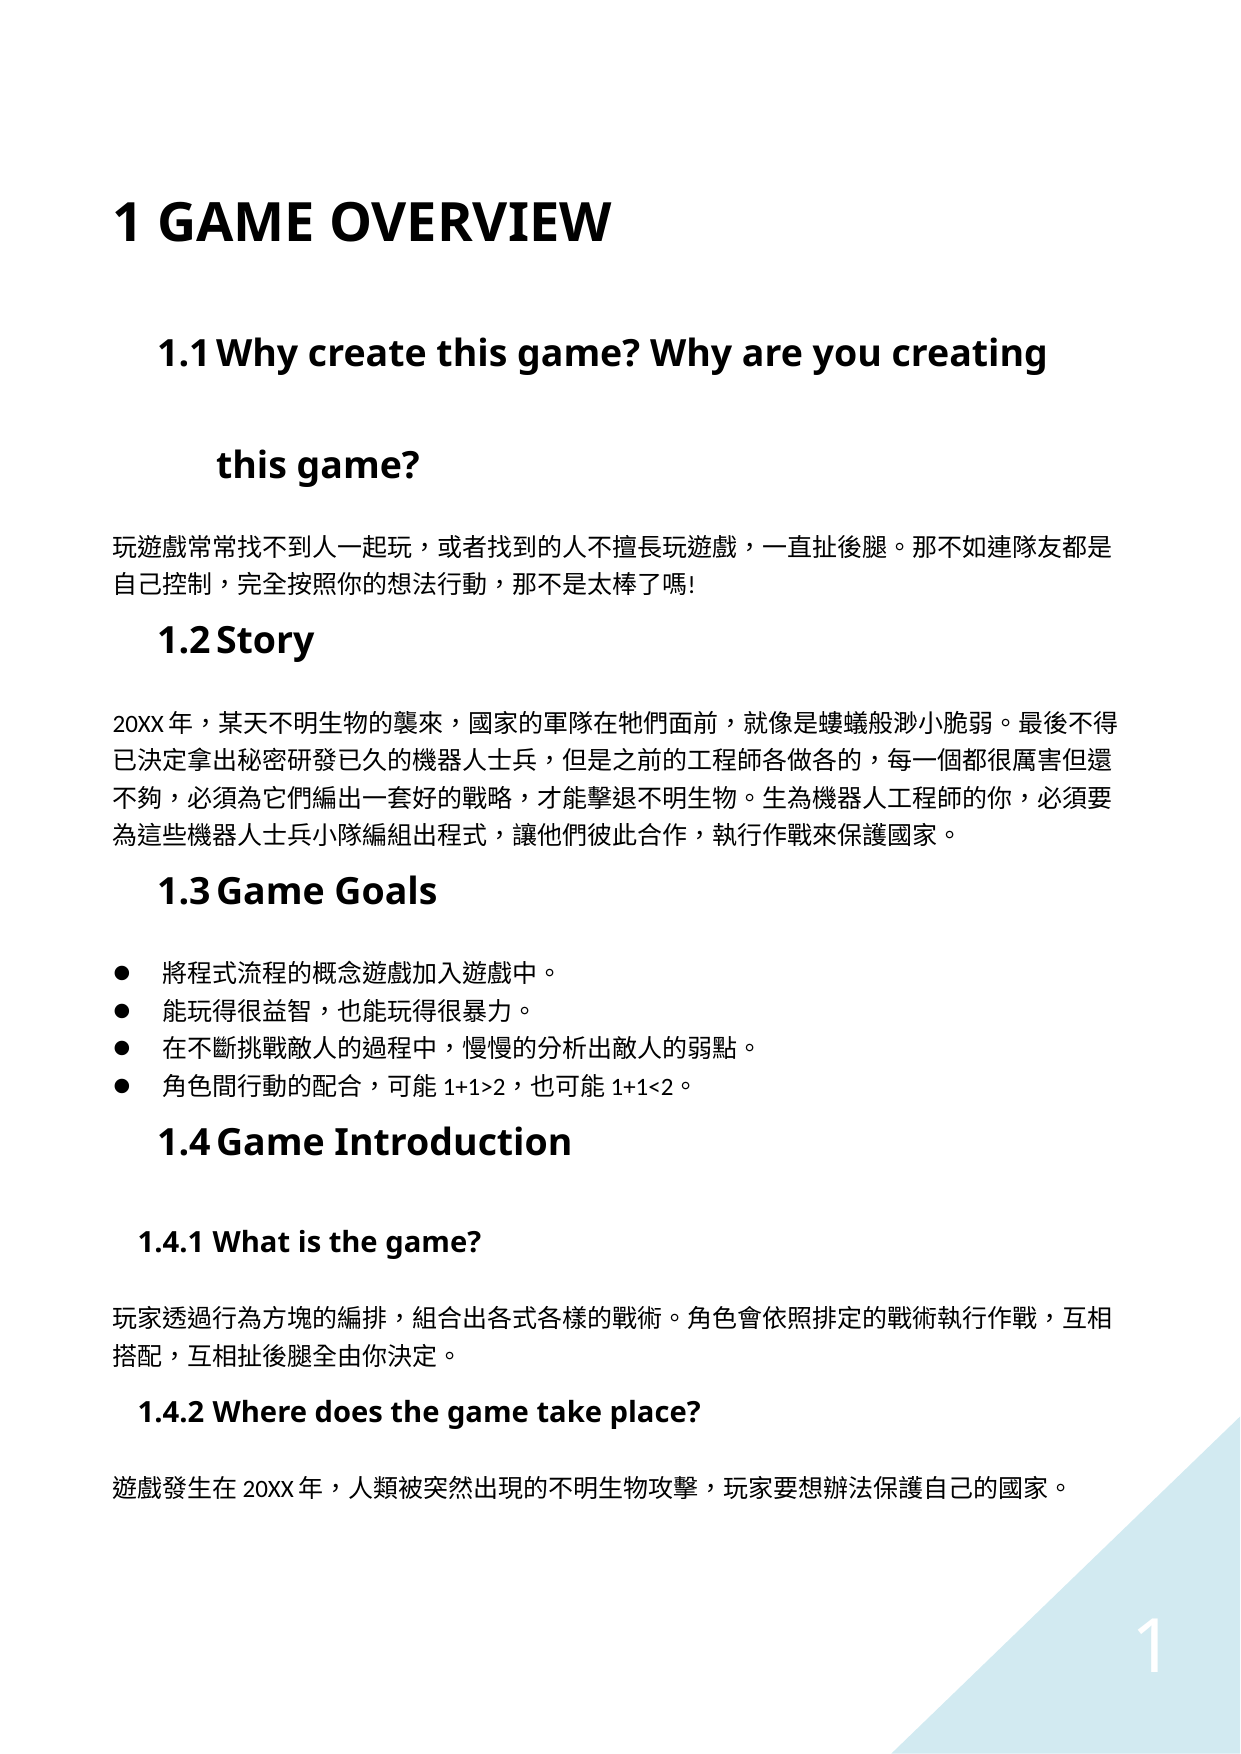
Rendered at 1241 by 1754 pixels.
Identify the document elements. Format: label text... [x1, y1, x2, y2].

list 能玩得很益智，也能玩得很暴力。 [112, 990, 1128, 1028]
subtitle Where does the game take place? [137, 1373, 1103, 1448]
text 玩家透過行為方塊的編排，組合出各式各樣的戰術。角色會依照排定的戰術執行作戰，互相搭配，互相扯後腿全由你決定。 [112, 1298, 1128, 1373]
subtitle Why create this game? Why are you creating this game? [157, 314, 1128, 501]
subtitle What is the game? [137, 1203, 1103, 1278]
list 在不斷挑戰敵人的過程中，慢慢的分析出敵人的弱點。 [112, 1028, 1128, 1065]
list 將程式流程的概念遊戲加入遊戲中。 [112, 953, 1128, 990]
text 玩遊戲常常找不到人一起玩，或者找到的人不擅長玩遊戲，一直扯後腿。那不如連隊友都是自己控制，完全按照你的想法行動，那不是太棒了嗎! [112, 527, 1128, 602]
text 遊戲發生在20XX年，人類被突然出現的不明生物攻擊，玩家要想辦法保護自己的國家。 [112, 1468, 1128, 1506]
subtitle Game Goals [157, 852, 1128, 927]
subtitle Story [157, 602, 1128, 677]
text 20XX年，某天不明生物的襲來，國家的軍隊在牠們面前，就像是螻蟻般渺小脆弱。最後不得已決定拿出秘密研發已久的機器人士兵，但是之前的工程師各做各的，每一個都很厲害但還不夠，必須為它們編出一套好的戰略，才能擊退不明生物。生為機器人工程師的你，必須要為這些機器人士兵小隊編組出程式，讓他們彼此合作，執行作戰來保護國家。 [112, 702, 1128, 852]
subtitle Game Introduction [157, 1103, 1128, 1178]
list 角色間行動的配合，可能1+1>2，也可能1+1<2。 [112, 1065, 1128, 1103]
subtitle GAME OVERVIEW [112, 183, 1128, 258]
